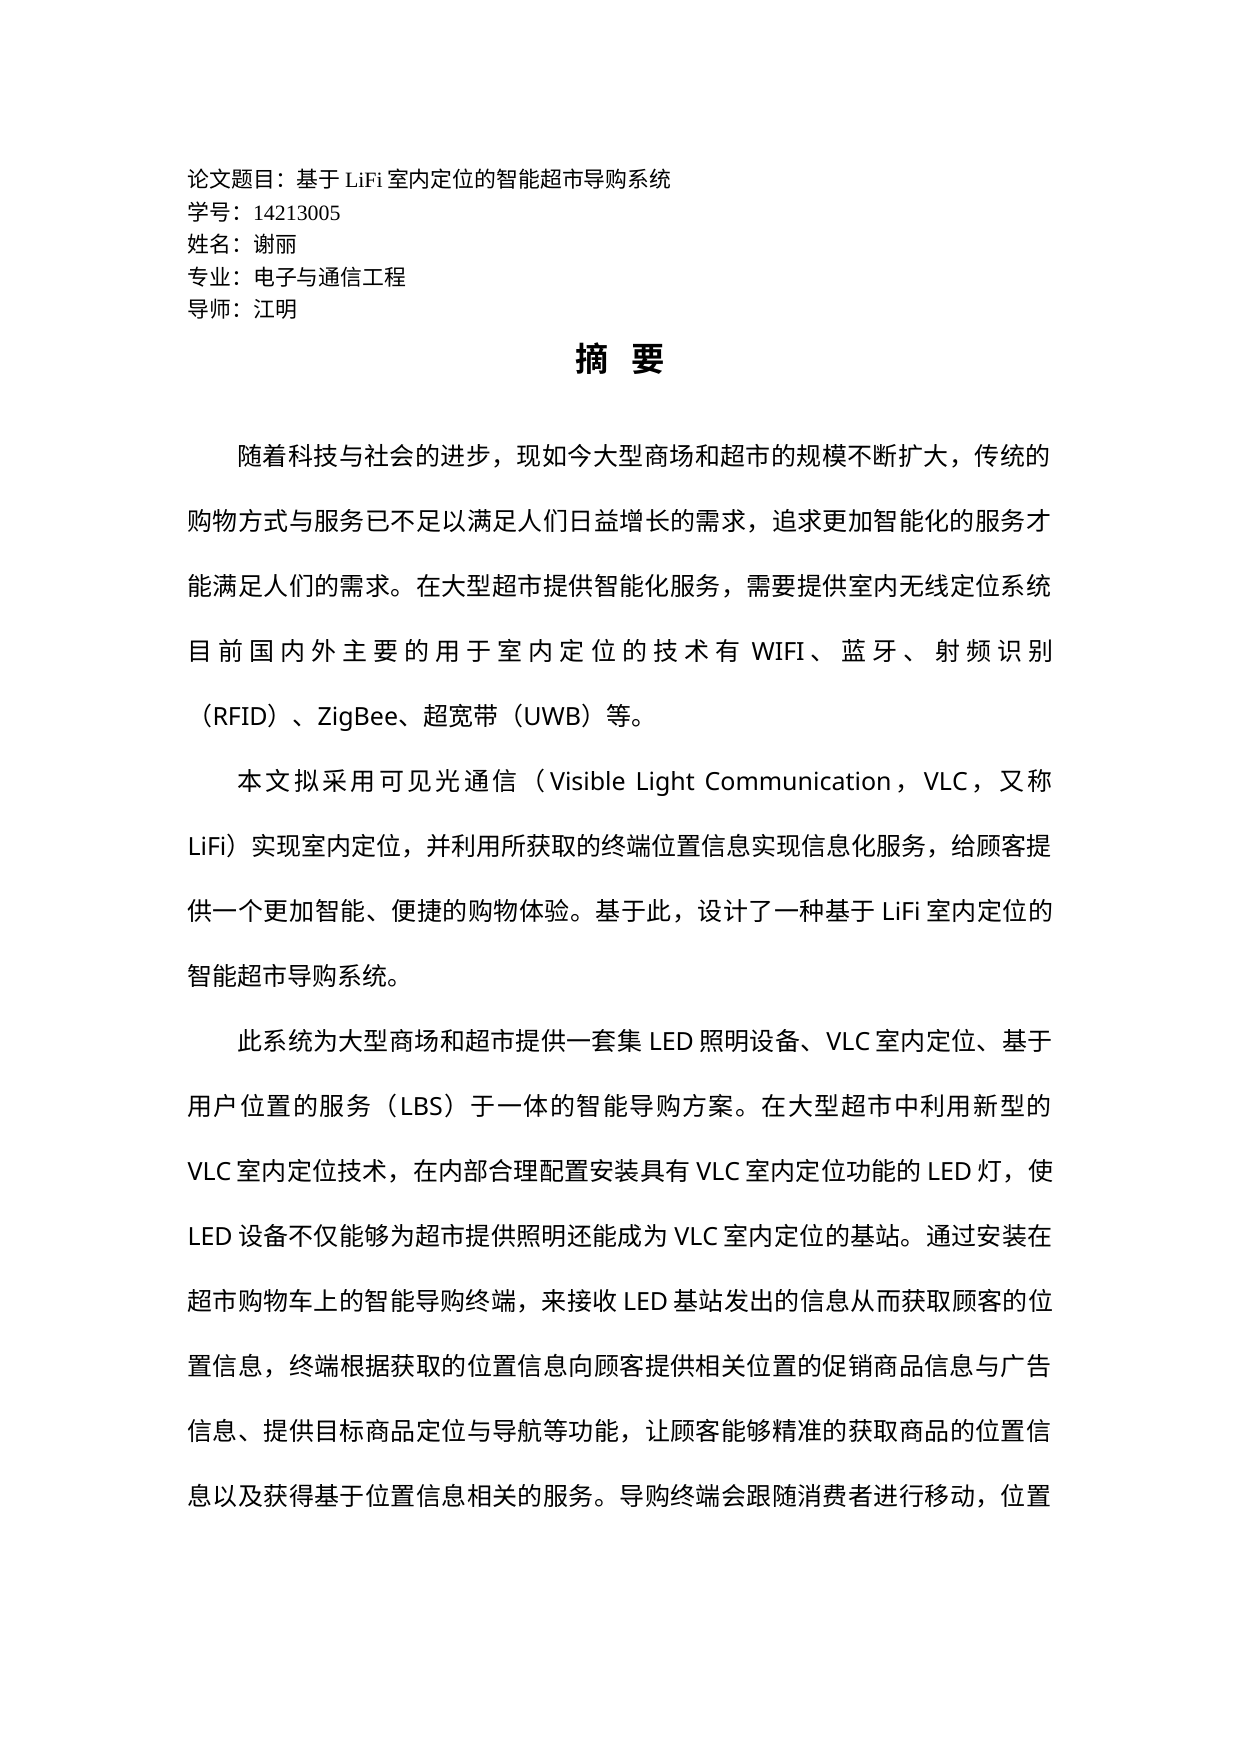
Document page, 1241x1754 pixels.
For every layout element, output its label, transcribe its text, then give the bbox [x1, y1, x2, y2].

text 导师：江明 [187, 292, 1053, 324]
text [187, 1007, 1053, 1527]
text 随着科技与社会的进步，现如今大型商场和超市的规模不断扩大，传统的购物方式与服务已不足以满足人们日益增长的需求，追求更加智能化的服务才能满足人们的需求。在大型超市提供智能化服务，需要提供室内无线定位系统，目前国内外主要的用于室内定位的技术有WIFI、蓝牙、射频识别（RFID）、ZigBee、超宽带（UWB）等。 [187, 422, 1053, 747]
text 本文拟采用可见光通信（Visible Light Communication，VLC，又称LiFi）实现室内定位，并利用所获取的终端位置信息实现信息化服务，给顾客提供一个更加智能、便捷的购物体验。基于此，设计了一种基于LiFi室内定位的智能超市导购系统。 [187, 747, 1053, 1007]
text 论文题目：基于LiFi室内定位的智能超市导购系统 [187, 162, 1053, 194]
text 摘 要 [187, 324, 1053, 389]
text 学号：14213005 [187, 194, 1053, 227]
text 专业：电子与通信工程 [187, 259, 1053, 292]
text 姓名：谢丽 [187, 227, 1053, 259]
